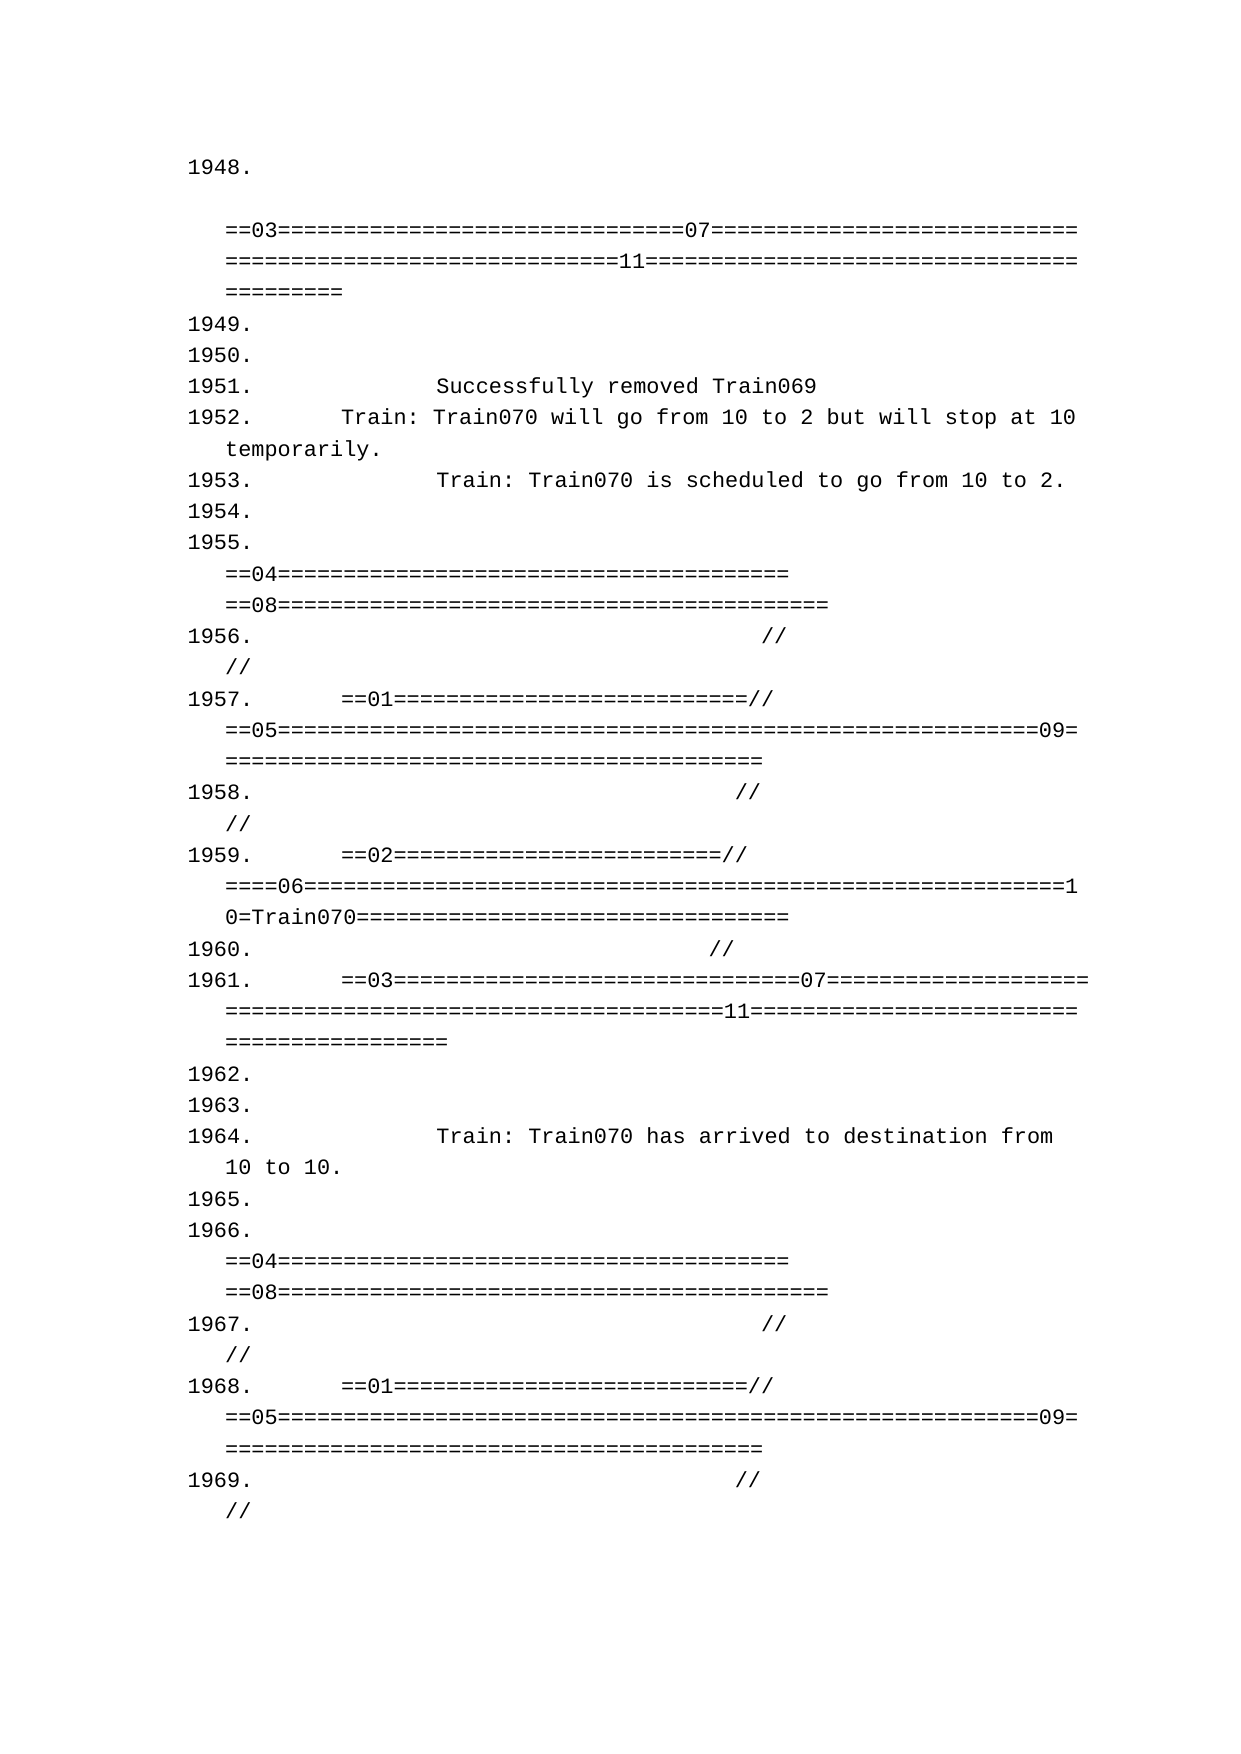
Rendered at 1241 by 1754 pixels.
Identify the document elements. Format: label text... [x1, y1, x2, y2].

list // [187, 931, 1090, 962]
list Successfully removed Train069 [187, 369, 1090, 400]
list // // [187, 619, 1090, 681]
list ==01===========================//==05==========================================================09========================================== [187, 681, 1090, 775]
list Train: Train070 is scheduled to go from 10 to 2. [187, 462, 1090, 494]
list ==04======================================= ==08========================================== [187, 1212, 1090, 1306]
list ==01===========================//==05==========================================================09========================================== [187, 1369, 1090, 1462]
list ==02=========================//====06==========================================================10=Train070================================= [187, 837, 1090, 931]
list Train: Train070 will go from 10 to 2 but will stop at 10 temporarily. [187, 400, 1090, 462]
list // // [187, 775, 1090, 837]
list ==03===============================07==========================================================11========================================== [187, 962, 1090, 1056]
list // // [187, 1306, 1090, 1369]
list // // [187, 1462, 1090, 1525]
list Train: Train070 has arrived to destination from 10 to 10. [187, 1119, 1090, 1181]
list ==03===============================07==========================================================11========================================== [187, 150, 1090, 306]
list ==04======================================= ==08========================================== [187, 525, 1090, 619]
